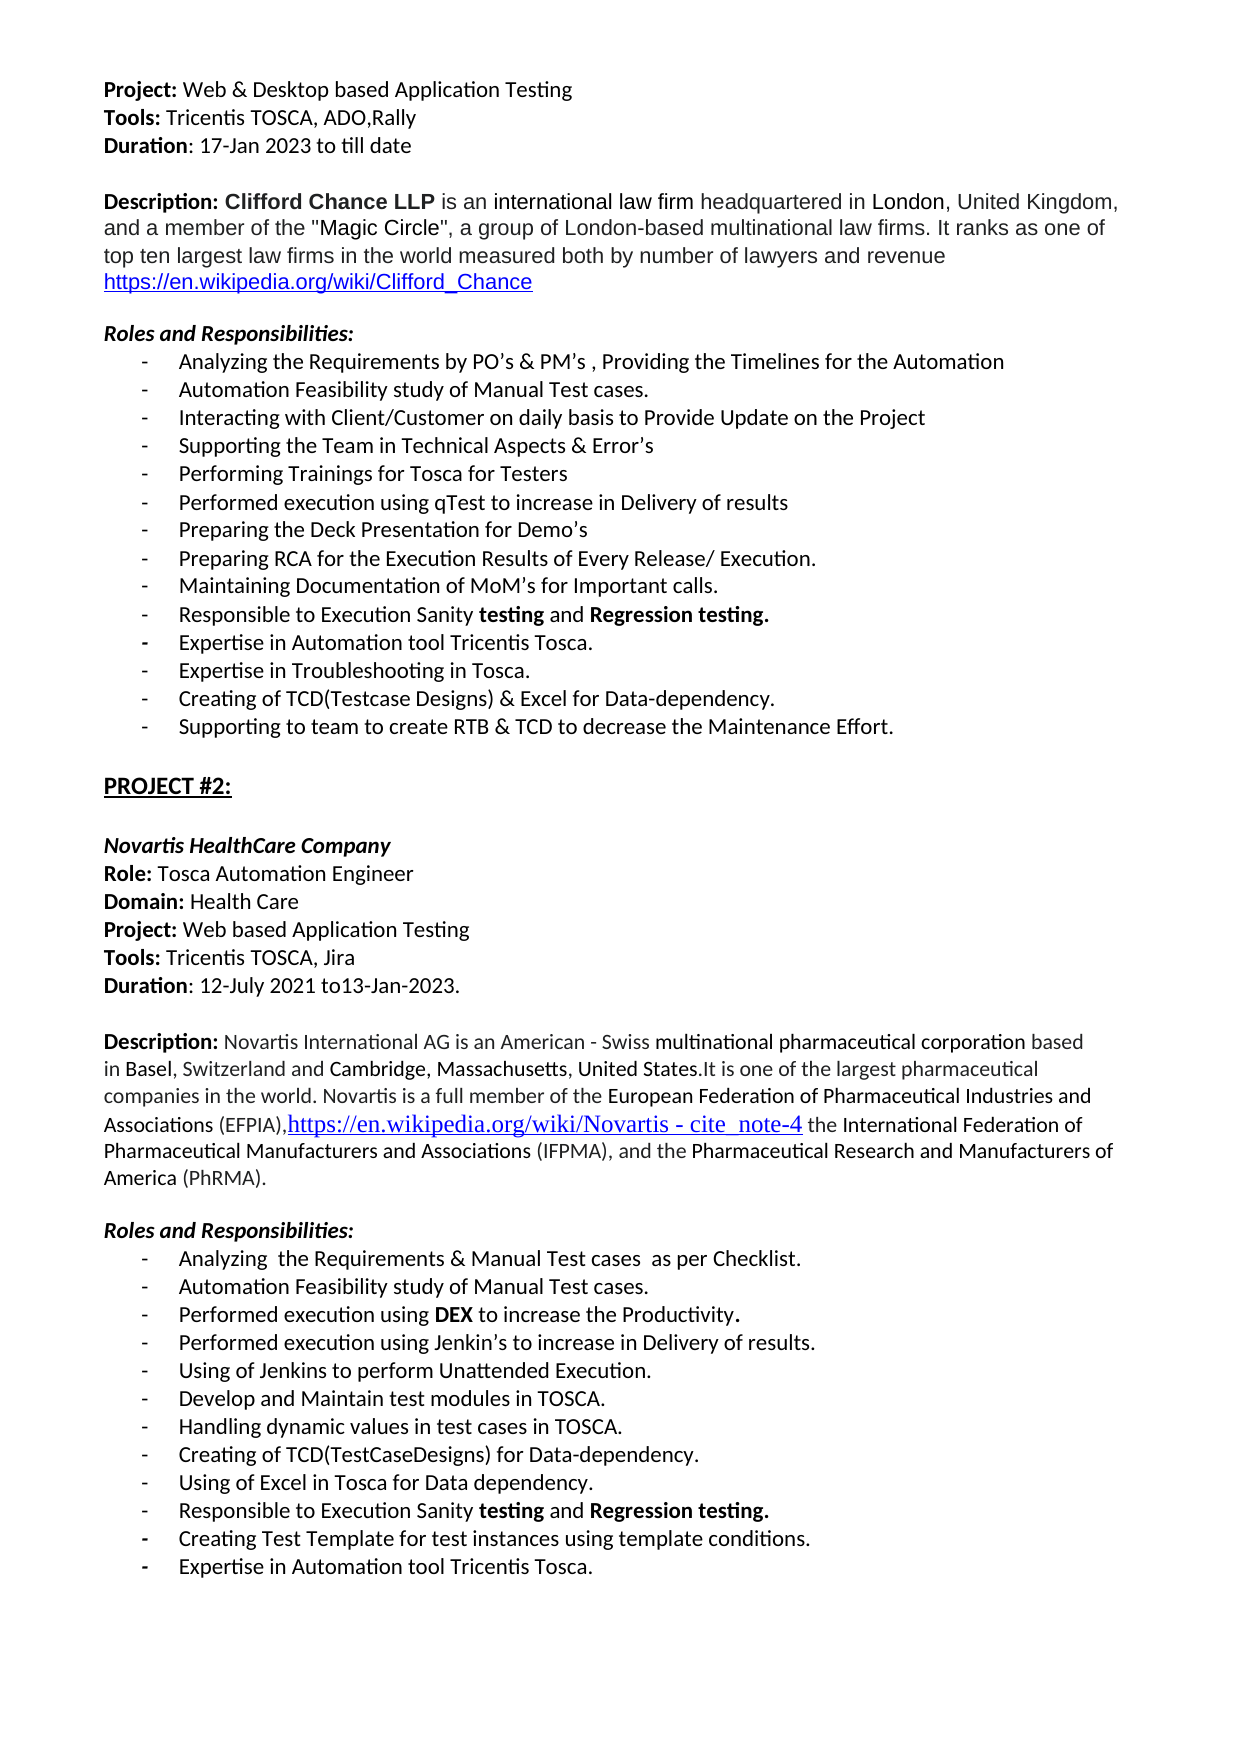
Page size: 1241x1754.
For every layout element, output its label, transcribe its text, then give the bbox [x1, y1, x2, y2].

list Creating Test Template for test instances using template conditions. [141, 1524, 1137, 1552]
text Project: Web based Application Testing [103, 915, 1137, 943]
text PROJECT #2: [103, 770, 1137, 801]
list Using of Jenkins to perform Unattended Execution. [141, 1356, 1137, 1384]
text Novartis HealthCare Company [103, 831, 1197, 859]
text Domain: Health Care [103, 887, 1137, 915]
list Performed execution using DEX to increase the Productivity. [141, 1300, 1137, 1328]
list Performed execution using Jenkin’s to increase in Delivery of results. [141, 1328, 1137, 1356]
list Responsible to Execution Sanity testing and Regression testing. [141, 600, 1137, 628]
text Role: Tosca Automation Engineer [103, 859, 1137, 887]
list Handling dynamic values in test cases in TOSCA. [141, 1412, 1137, 1440]
text Project: Web & Desktop based Application Testing [103, 75, 1137, 103]
list Develop and Maintain test modules in TOSCA. [141, 1384, 1137, 1412]
list Interacting with Client/Customer on daily basis to Provide Update on the Project [141, 403, 1137, 432]
list Maintaining Documentation of MoM’s for Important calls. [141, 572, 1137, 600]
list Analyzing the Requirements & Manual Test cases as per Checklist. [141, 1244, 1137, 1272]
list Analyzing the Requirements by PO’s & PM’s , Providing the Timelines for the Automation [141, 347, 1137, 376]
list Creating of TCD(TestCaseDesigns) for Data-dependency. [141, 1440, 1137, 1468]
text Roles and Responsibilities: [103, 319, 1137, 347]
list Creating of TCD(Testcase Designs) & Excel for Data-dependency. [141, 684, 1137, 712]
list Using of Excel in Tosca for Data dependency. [141, 1468, 1137, 1496]
list Responsible to Execution Sanity testing and Regression testing. [141, 1496, 1137, 1524]
list Preparing RCA for the Execution Results of Every Release/ Execution. [141, 544, 1137, 572]
text Tools: Tricentis TOSCA, ADO,Rally [103, 103, 1137, 131]
text Duration: 17-Jan 2023 to till date [103, 131, 1137, 159]
text Description: Novartis International AG is an American - Swiss multinational pharmaceutical corporation based in Basel, Switzerland and Cambridge, Massachusetts, United States.It is one of the largest pharmaceutical companies in the world. Novartis is a full member of the European Federation of Pharmaceutical Industries and Associations (EFPIA),https://en.wikipedia.org/wiki/Novartis - cite_note-4 the International Federation of Pharmaceutical Manufacturers and Associations (IFPMA), and the Pharmaceutical Research and Manufacturers of America (PhRMA). [103, 1027, 1137, 1191]
list Expertise in Automation tool Tricentis Tosca. [141, 628, 1137, 656]
list Performed execution using qTest to increase in Delivery of results [141, 488, 1137, 516]
text Roles and Responsibilities: [103, 1216, 1137, 1244]
list Automation Feasibility study of Manual Test cases. [141, 376, 1137, 403]
list Expertise in Automation tool Tricentis Tosca. [141, 1552, 1137, 1580]
text Duration: 12-July 2021 to13-Jan-2023. [103, 971, 1137, 999]
list Preparing the Deck Presentation for Demo’s [141, 516, 1137, 544]
list Supporting the Team in Technical Aspects & Error’s [141, 432, 1137, 459]
text Tools: Tricentis TOSCA, Jira [103, 943, 1137, 971]
text Description: Clifford Chance LLP is an international law firm headquartered in London, United Kingdom, and a member of the "Magic Circle", a group of London-based multinational law firms. It ranks as one of top ten largest law firms in the world measured both by number of lawyers and revenue https://en.wikipedia.org/wiki/Clifford_Chance [103, 187, 1137, 294]
list Expertise in Troubleshooting in Tosca. [141, 656, 1137, 684]
list Supporting to team to create RTB & TCD to decrease the Maintenance Effort. [141, 712, 1137, 740]
list Automation Feasibility study of Manual Test cases. [141, 1272, 1137, 1300]
list Performing Trainings for Tosca for Testers [141, 459, 1137, 488]
